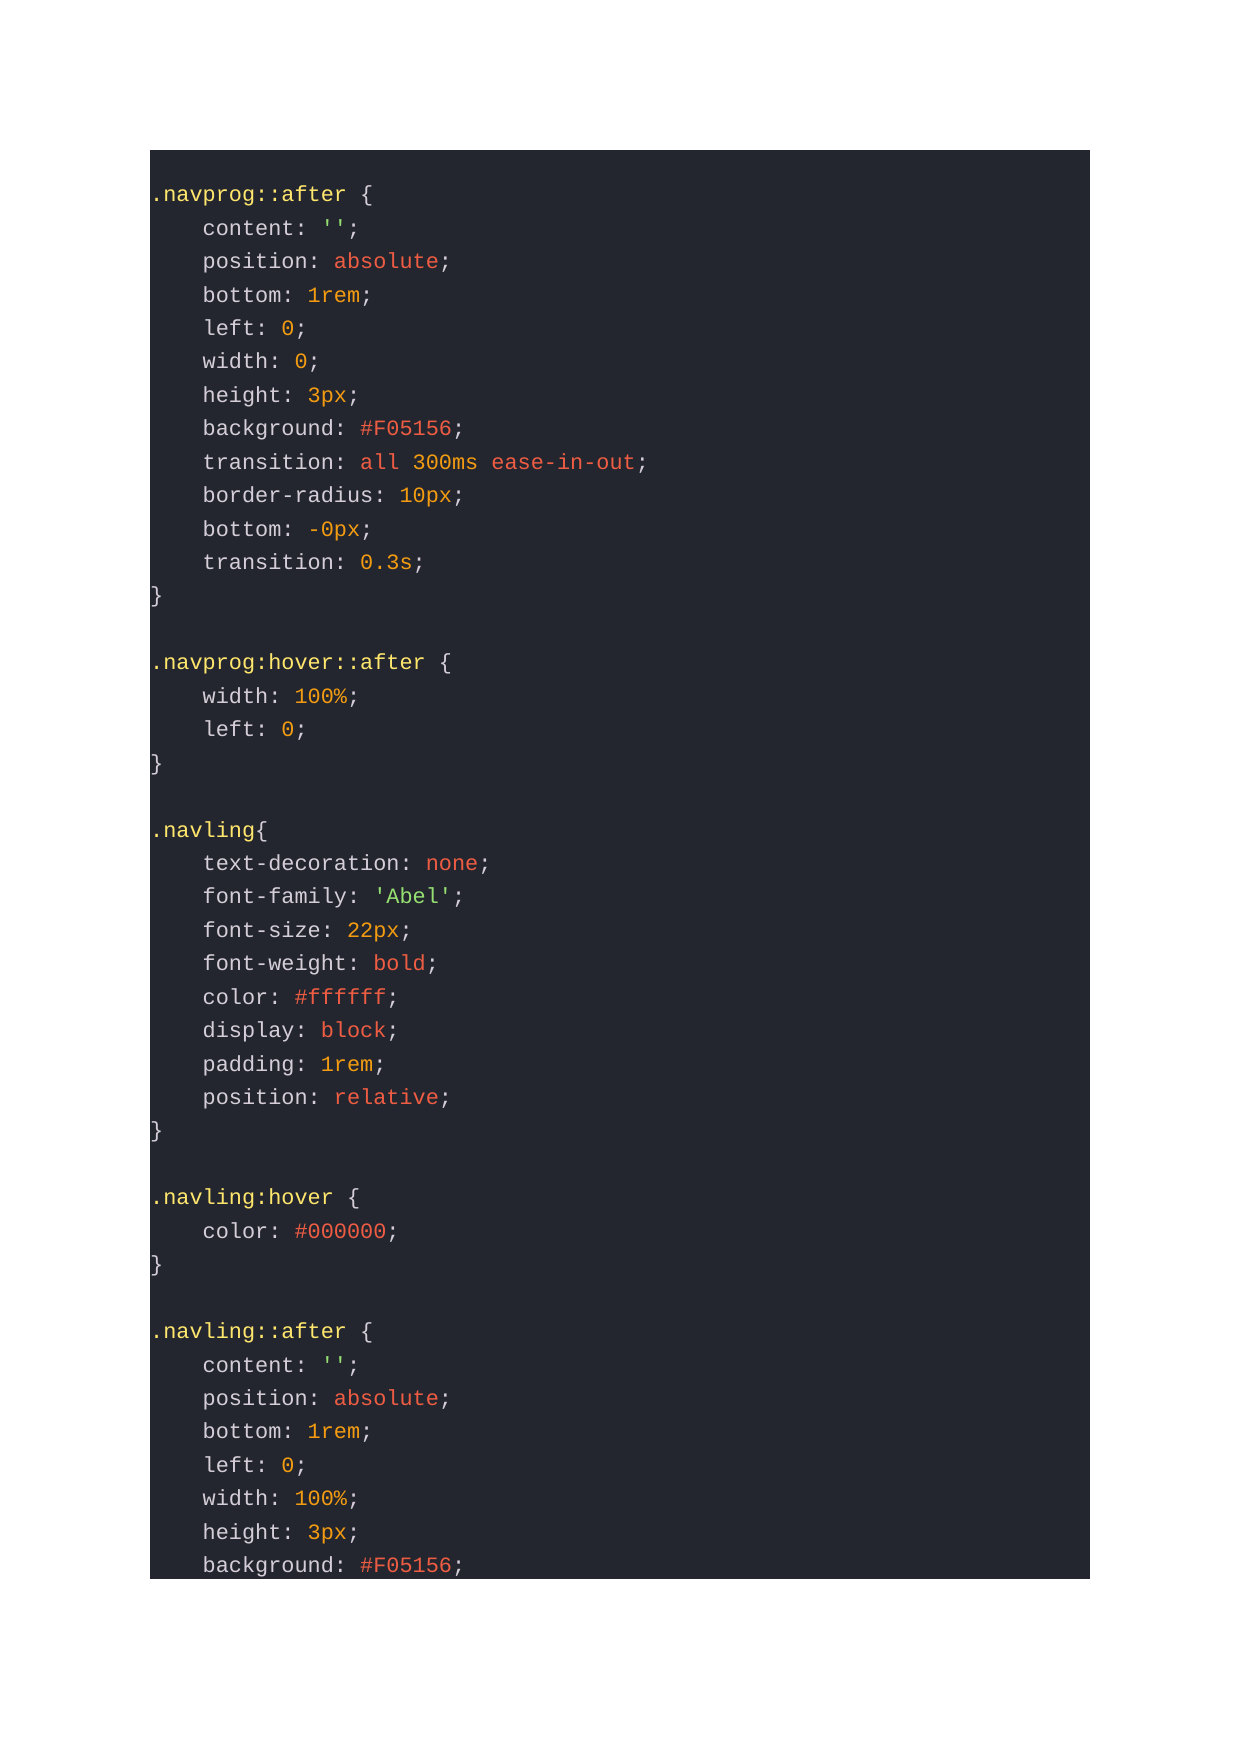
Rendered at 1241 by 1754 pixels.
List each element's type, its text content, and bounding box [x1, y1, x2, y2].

text font-family: 'Abel'; [150, 886, 1090, 910]
text color: #ffffff; [150, 986, 1090, 1011]
text width: 100%; [150, 685, 1090, 710]
text text-decoration: none; [150, 852, 1090, 877]
text font-weight: bold; [150, 952, 1090, 977]
text bottom: 1rem; [150, 284, 1090, 308]
text left: 0; [150, 1454, 1090, 1479]
text height: 3px; [150, 384, 1090, 409]
text .navling::after { [150, 1320, 1090, 1345]
text font-size: 22px; [150, 919, 1090, 944]
text } [150, 752, 1090, 777]
text height: 3px; [150, 1521, 1090, 1546]
text width: 100%; [150, 1487, 1090, 1512]
text left: 0; [150, 718, 1090, 743]
text .navling{ [150, 819, 1090, 843]
text background: #F05156; [150, 1554, 1090, 1579]
text background: #F05156; [150, 417, 1090, 442]
text border-radius: 10px; [150, 484, 1090, 509]
text position: absolute; [150, 250, 1090, 275]
text bottom: 1rem; [150, 1421, 1090, 1445]
text .navprog::after { [150, 183, 1090, 208]
text color: #000000; [150, 1220, 1090, 1245]
text content: ''; [150, 1354, 1090, 1378]
text content: ''; [150, 217, 1090, 242]
text position: relative; [150, 1086, 1090, 1111]
text left: 0; [150, 317, 1090, 342]
text transition: 0.3s; [150, 551, 1090, 576]
text .navling:hover { [150, 1187, 1090, 1211]
text } [150, 1253, 1090, 1278]
text display: block; [150, 1019, 1090, 1044]
text .navprog:hover::after { [150, 652, 1090, 676]
text transition: all 300ms ease-in-out; [150, 451, 1090, 476]
text position: absolute; [150, 1387, 1090, 1412]
text bottom: -0px; [150, 518, 1090, 543]
text padding: 1rem; [150, 1053, 1090, 1078]
text } [150, 585, 1090, 609]
text } [150, 1120, 1090, 1144]
text width: 0; [150, 351, 1090, 375]
